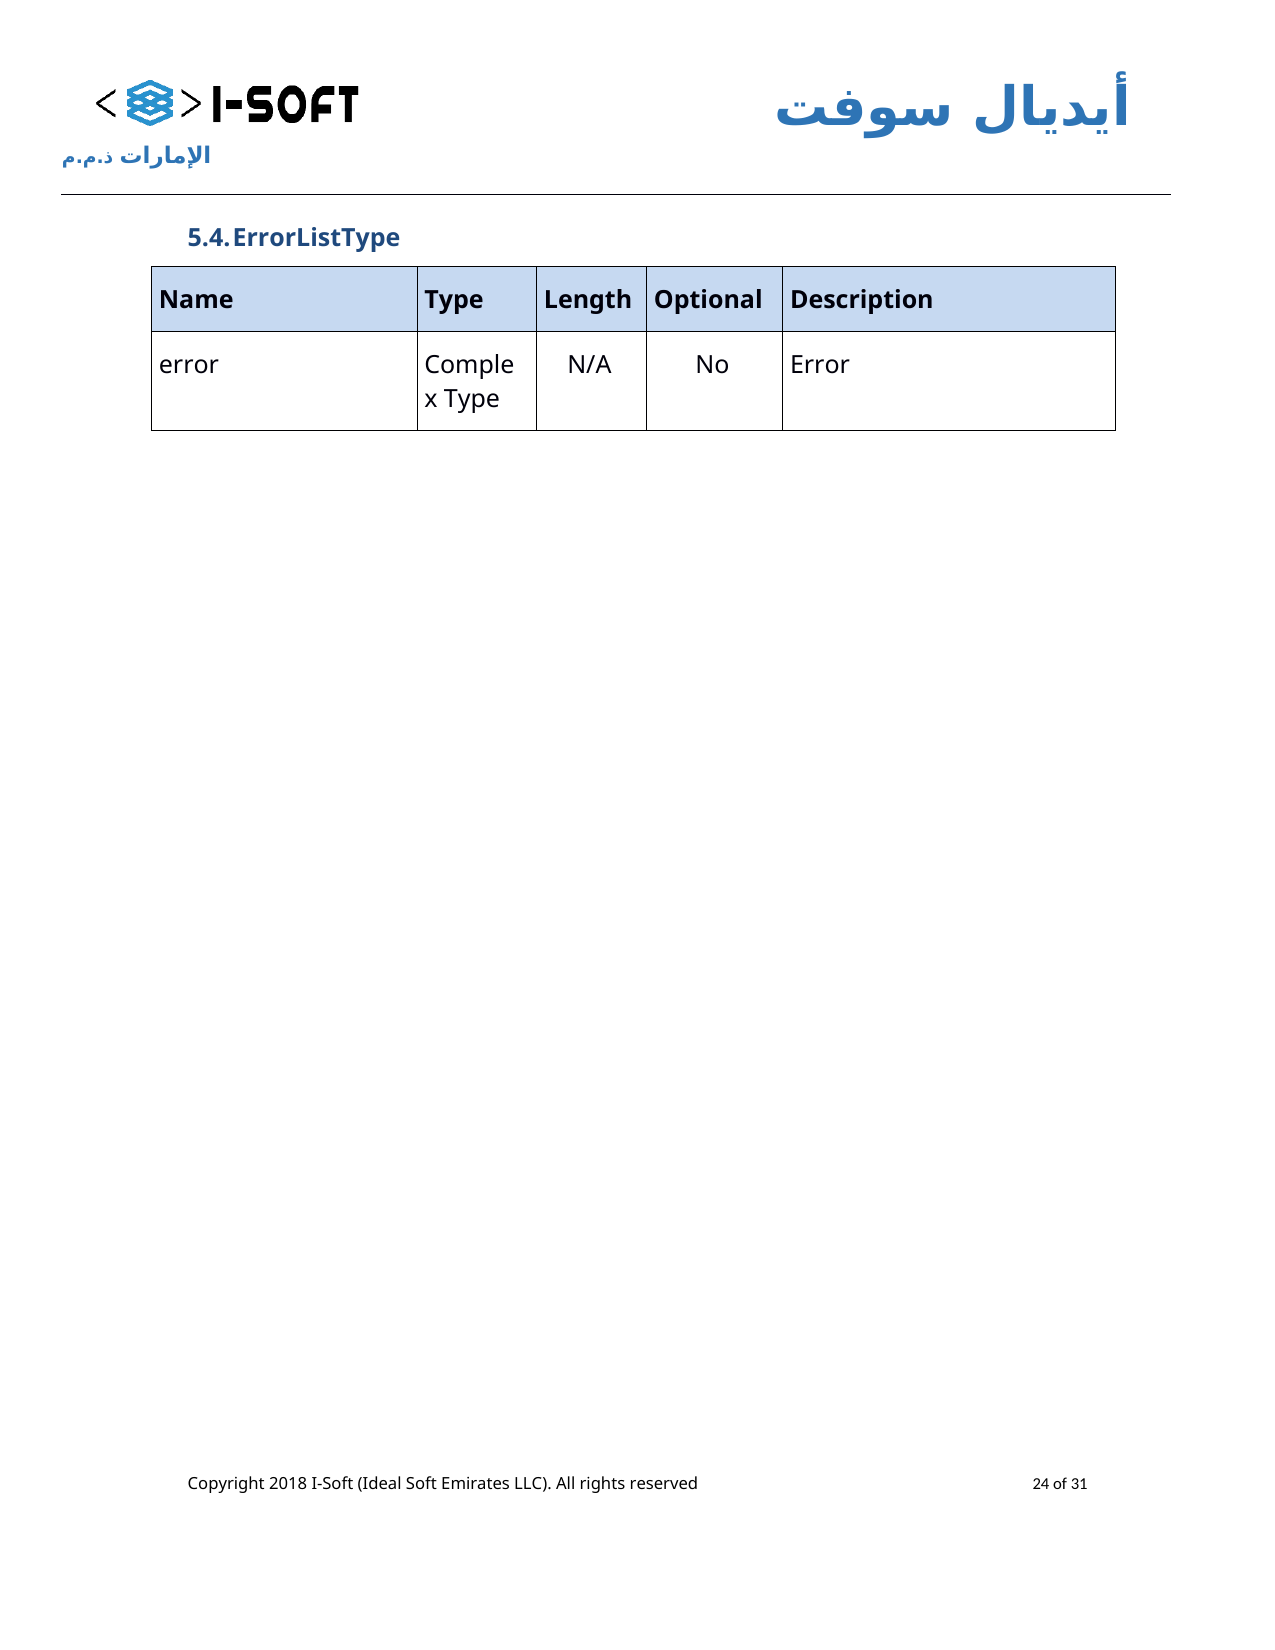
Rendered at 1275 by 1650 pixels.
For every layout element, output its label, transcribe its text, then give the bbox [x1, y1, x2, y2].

table_cell Complex Type [418, 332, 536, 430]
table_cell N/A [537, 332, 646, 430]
subtitle ErrorListType [187, 219, 1087, 253]
picture [61, 80, 393, 126]
table_cell No [647, 332, 782, 430]
table_header Name [152, 267, 417, 331]
table_header Type [418, 267, 536, 331]
table_header Optional [647, 267, 782, 331]
table_header Description [783, 267, 1115, 331]
table_header Length [537, 267, 646, 331]
table_cell error [152, 332, 417, 430]
table_cell Error [783, 332, 1115, 430]
